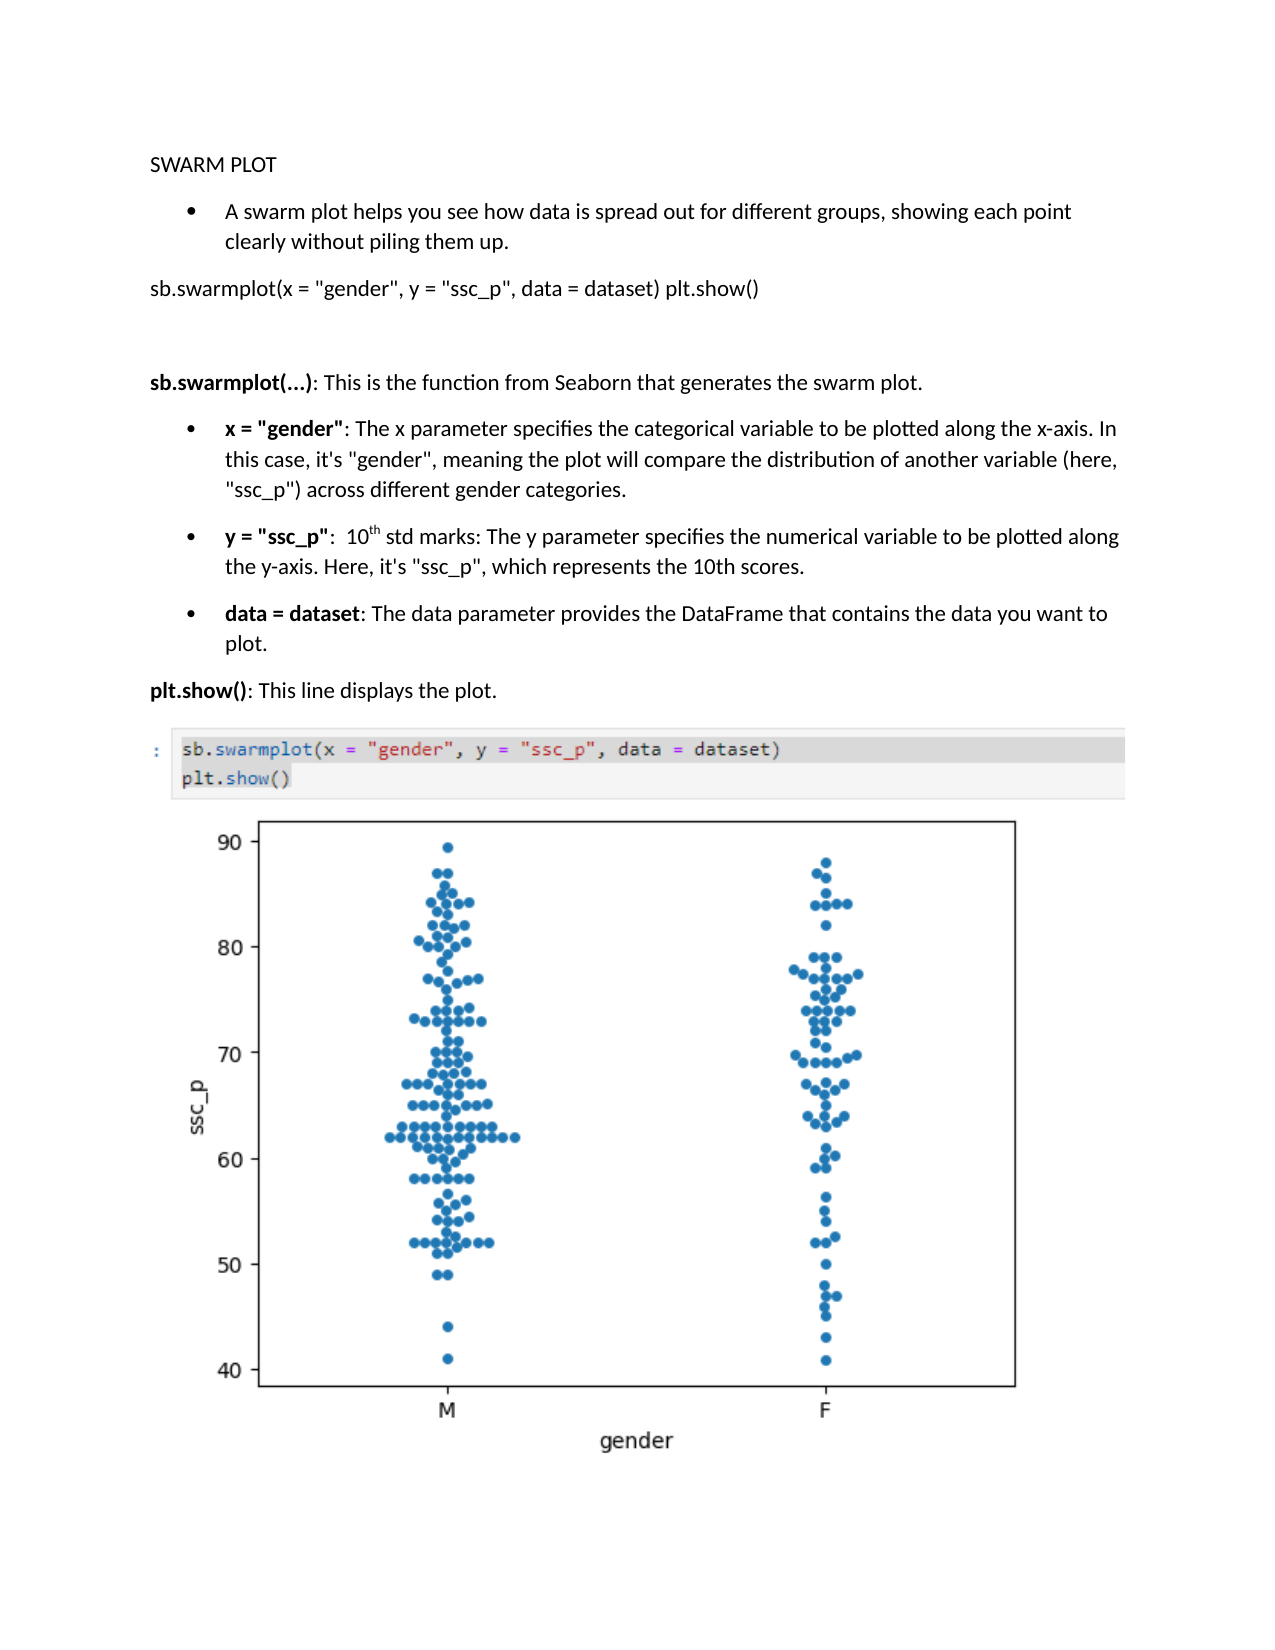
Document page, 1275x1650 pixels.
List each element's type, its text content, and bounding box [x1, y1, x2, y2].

text sb.swarmplot(...): This is the function from Seaborn that generates the swarm plot. [150, 368, 1125, 396]
list data = dataset: The data parameter provides the DataFrame that contains the data you want to plot. [187, 599, 1125, 657]
list y = "ssc_p": 10th std marks: The y parameter specifies the numerical variable to be plotted along the y-axis. Here, it's "ssc_p", which represents the 10th scores. [187, 522, 1125, 580]
text plt.show(): This line displays the plot. [150, 676, 1125, 704]
text sb.swarmplot(x = "gender", y = "ssc_p", data = dataset) plt.show() [150, 274, 1125, 302]
picture [150, 722, 1125, 1479]
list x = "gender": The x parameter specifies the categorical variable to be plotted along the x-axis. In this case, it's "gender", meaning the plot will compare the distribution of another variable (here, "ssc_p") across different gender categories. [187, 414, 1125, 503]
list A swarm plot helps you see how data is spread out for different groups, showing each point clearly without piling them up. [187, 197, 1125, 255]
text SWARM PLOT [150, 150, 1125, 178]
